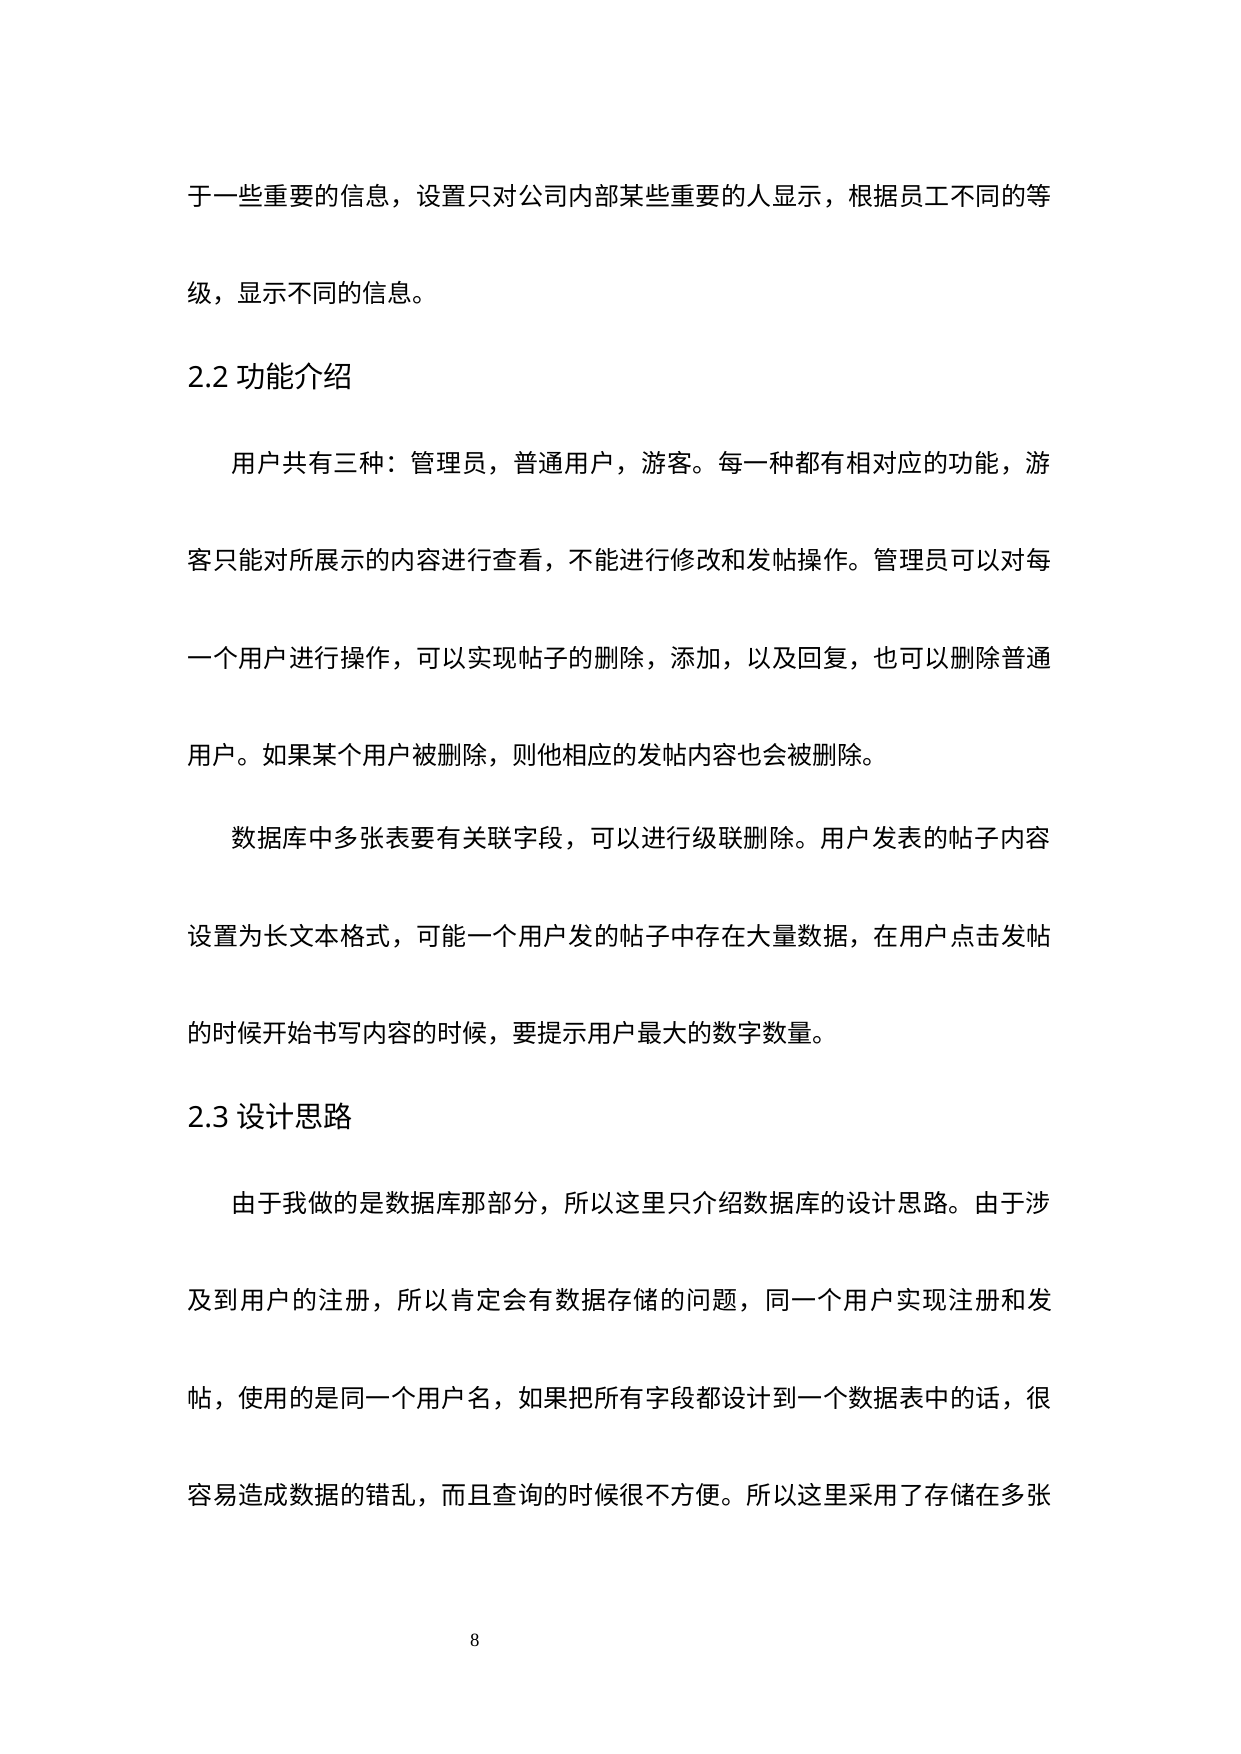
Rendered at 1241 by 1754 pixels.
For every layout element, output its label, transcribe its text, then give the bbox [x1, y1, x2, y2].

text 用户共有三种：管理员，普通用户，游客。每一种都有相对应的功能，游客只能对所展示的内容进行查看，不能进行修改和发帖操作。管理员可以对每一个用户进行操作，可以实现帖子的删除，添加，以及回复，也可以删除普通用户。如果某个用户被删除，则他相应的发帖内容也会被删除。 [187, 429, 1053, 786]
text 2.2 功能介绍 [187, 343, 1053, 408]
text 数据库中多张表要有关联字段，可以进行级联删除。用户发表的帖子内容设置为长文本格式，可能一个用户发的帖子中存在大量数据，在用户点击发帖的时候开始书写内容的时候，要提示用户最大的数字数量。 [187, 804, 1053, 1064]
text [187, 162, 1053, 324]
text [187, 1169, 1053, 1526]
text 2.3 设计思路 [187, 1082, 1053, 1147]
